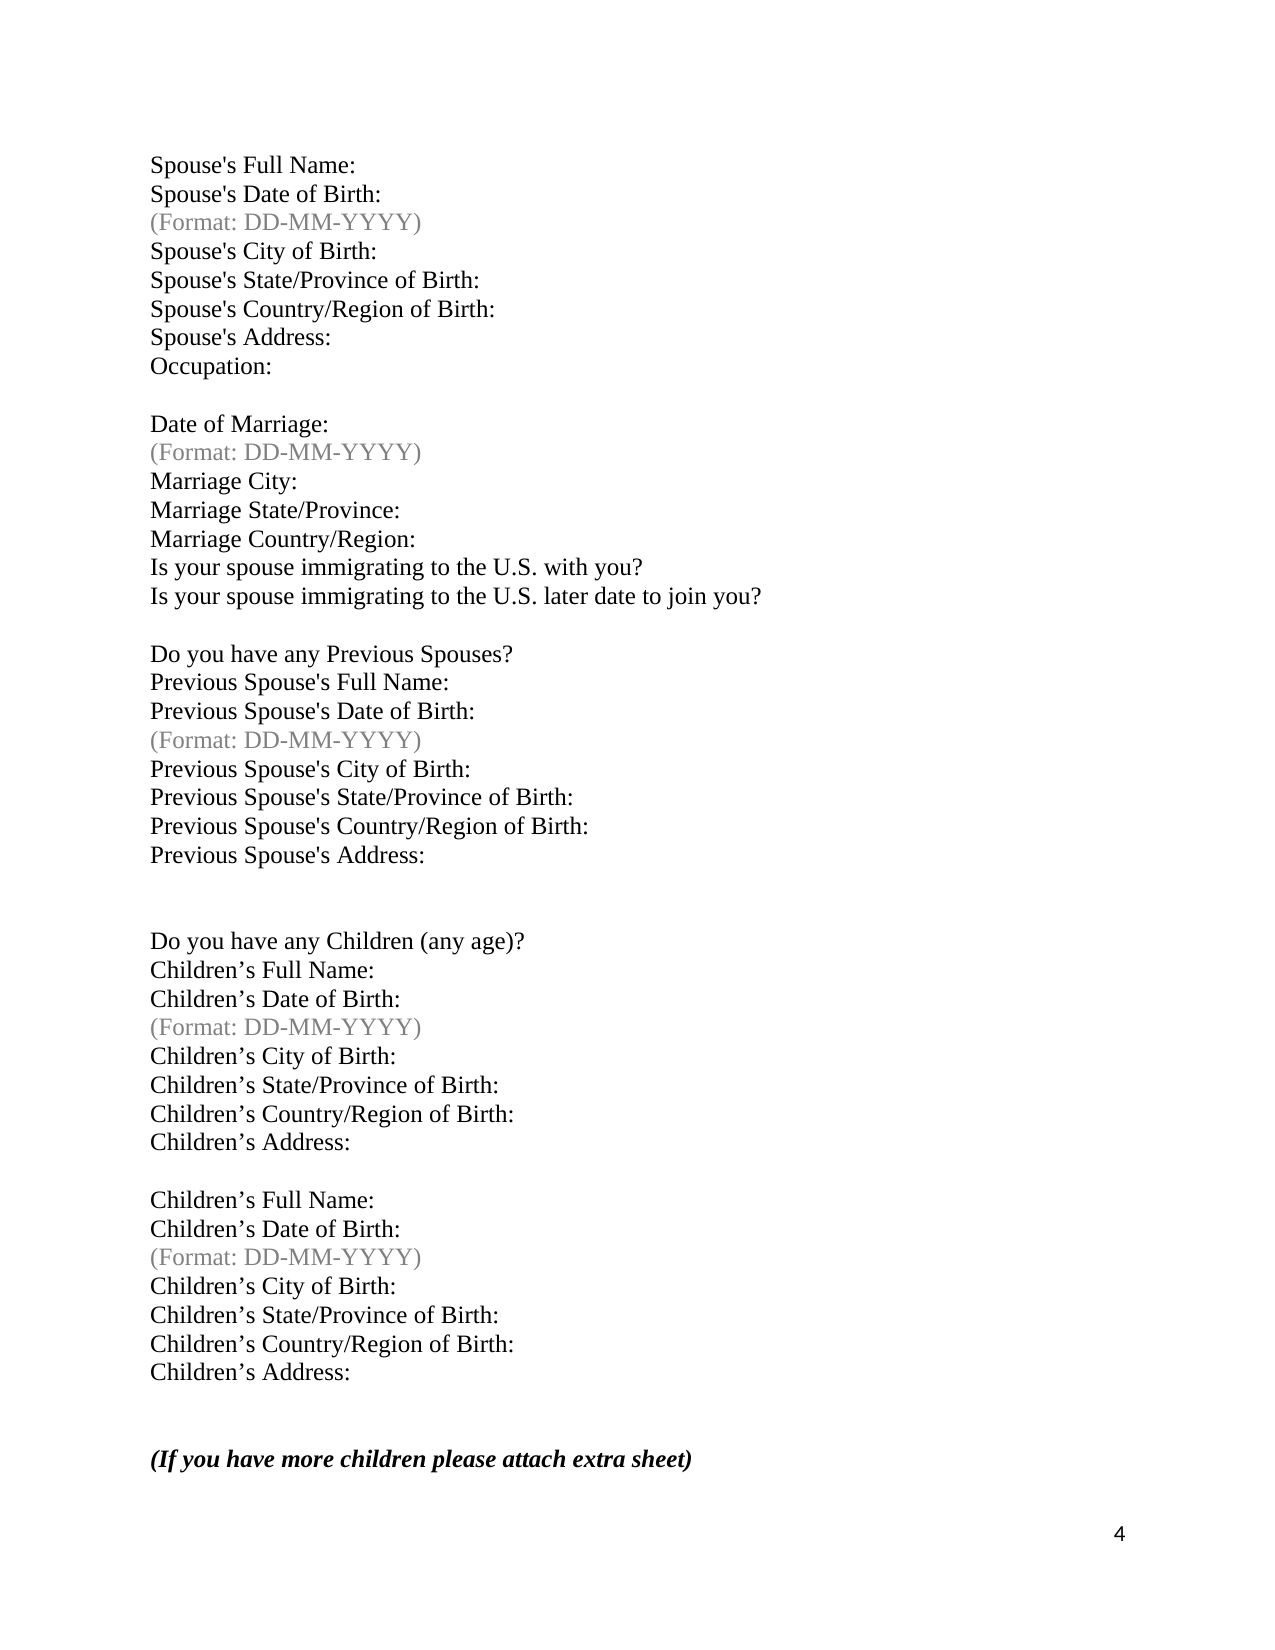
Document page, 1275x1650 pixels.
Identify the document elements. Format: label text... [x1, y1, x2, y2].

text Spouse's State/Province of Birth: [150, 265, 1125, 294]
text Children’s Country/Region of Birth: [150, 1329, 1125, 1357]
text Marriage Country/Region: [150, 524, 1125, 552]
text (If you have more children please attach extra sheet) [150, 1444, 1125, 1472]
text Children’s City of Birth: [150, 1271, 1125, 1300]
text Spouse's Full Name: [150, 150, 1125, 179]
text Children’s Address: [150, 1357, 1125, 1386]
text Marriage State/Province: [150, 495, 1125, 524]
text Children’s City of Birth: [150, 1041, 1125, 1070]
text (Format: DD-MM-YYYY) [150, 1242, 1125, 1271]
text (Format: DD-MM-YYYY) [150, 437, 1125, 466]
text Previous Spouse's Date of Birth: [150, 696, 1125, 725]
text Previous Spouse's Full Name: [150, 667, 1125, 696]
text Children’s Full Name: [150, 955, 1125, 984]
text Previous Spouse's Country/Region of Birth: [150, 811, 1125, 840]
text Is your spouse immigrating to the U.S. with you? [150, 552, 1125, 581]
text Occupation: [150, 351, 1125, 380]
text Children’s Date of Birth: [150, 984, 1125, 1012]
text (Format: DD-MM-YYYY) [150, 207, 1125, 236]
text Date of Marriage: [150, 409, 1125, 437]
text Do you have any Children (any age)? [150, 926, 1125, 955]
text (Format: DD-MM-YYYY) [150, 725, 1125, 754]
text Children’s Address: [150, 1127, 1125, 1156]
text Previous Spouse's State/Province of Birth: [150, 782, 1125, 811]
text Children’s State/Province of Birth: [150, 1070, 1125, 1099]
text Previous Spouse's City of Birth: [150, 754, 1125, 782]
text Children’s State/Province of Birth: [150, 1300, 1125, 1329]
text Is your spouse immigrating to the U.S. later date to join you? [150, 581, 1125, 610]
text Children’s Full Name: [150, 1185, 1125, 1214]
text Previous Spouse's Address: [150, 840, 1125, 869]
text Spouse's Address: [150, 322, 1125, 351]
text Do you have any Previous Spouses? [150, 639, 1125, 667]
text Spouse's City of Birth: [150, 236, 1125, 265]
text Children’s Country/Region of Birth: [150, 1099, 1125, 1127]
text (Format: DD-MM-YYYY) [150, 1012, 1125, 1041]
text Children’s Date of Birth: [150, 1214, 1125, 1242]
text Spouse's Country/Region of Birth: [150, 294, 1125, 322]
text Marriage City: [150, 466, 1125, 495]
text Spouse's Date of Birth: [150, 179, 1125, 207]
